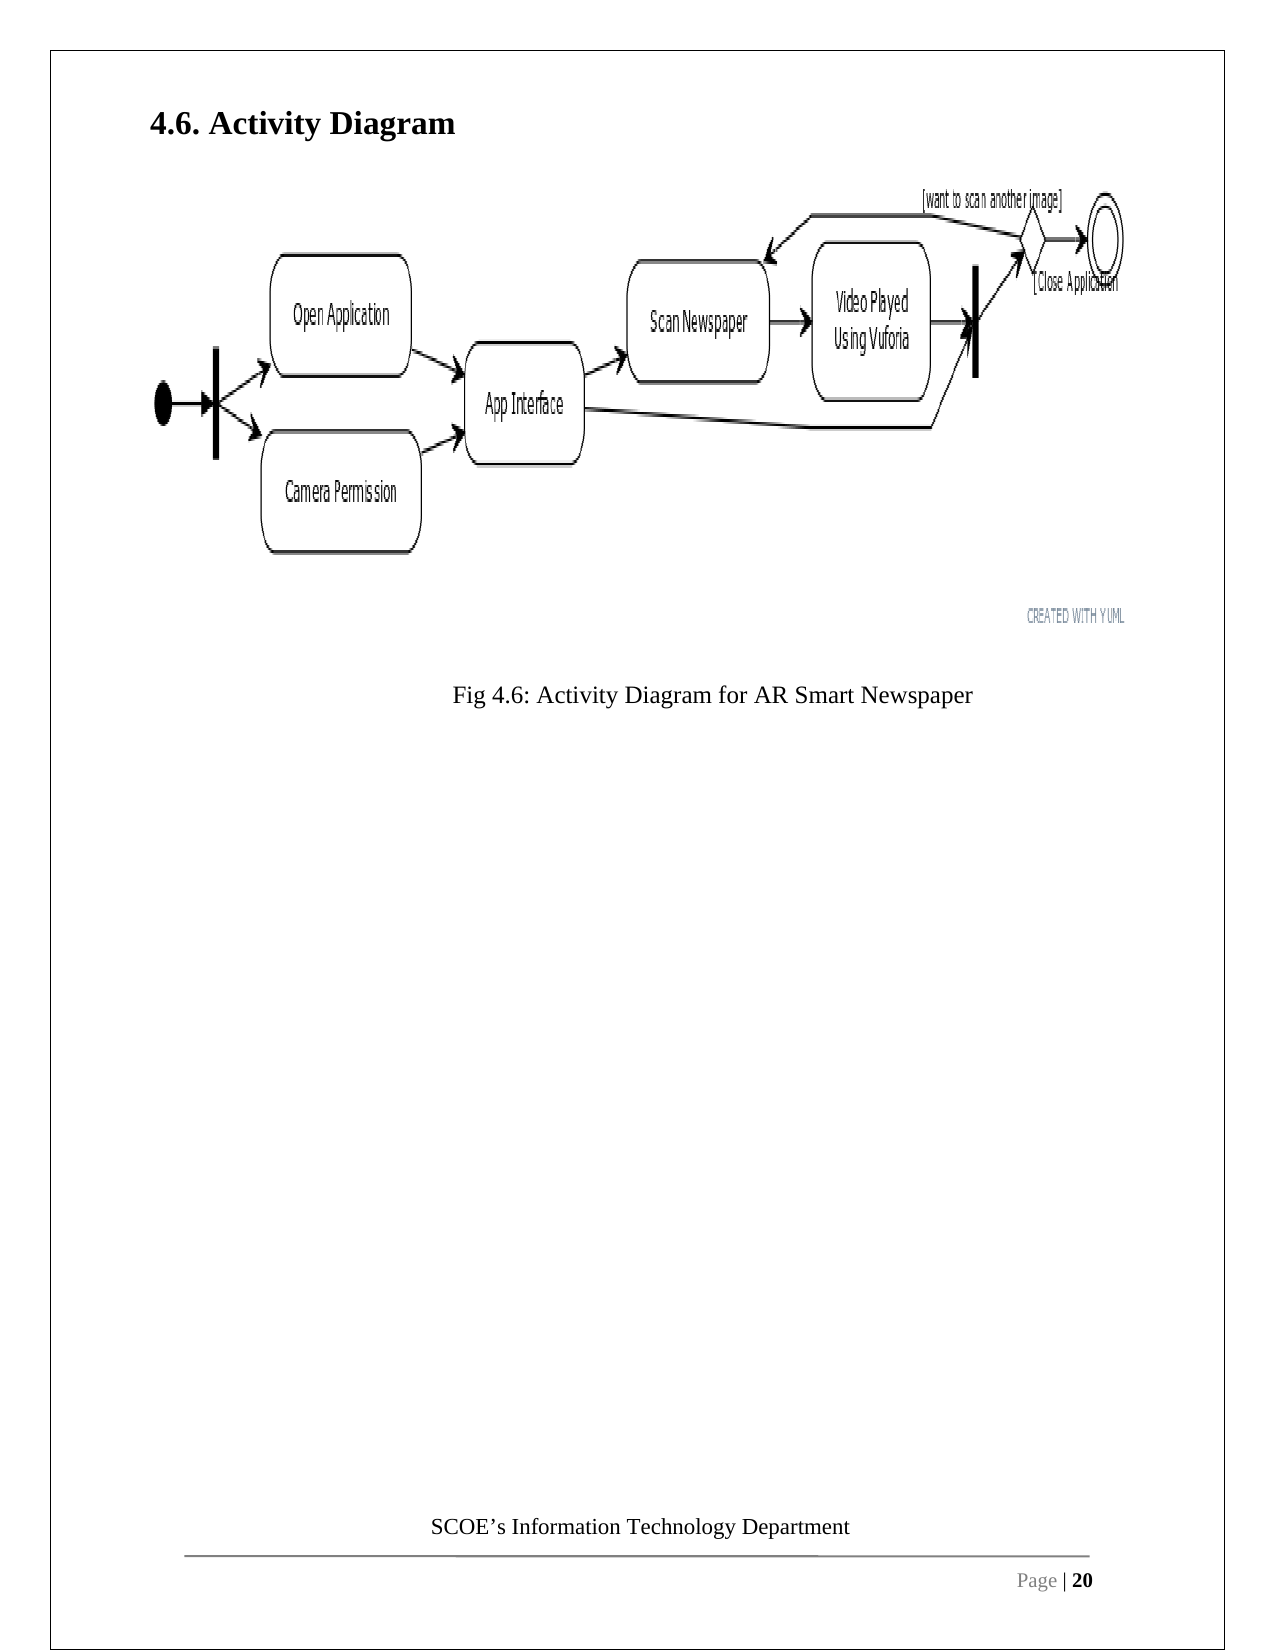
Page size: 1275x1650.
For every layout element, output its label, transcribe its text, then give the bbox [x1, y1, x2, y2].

picture [150, 160, 1140, 655]
text Fig 4.6: Activity Diagram for AR Smart Newspaper [225, 680, 1125, 708]
text 4.6. Activity Diagram [150, 103, 1069, 142]
